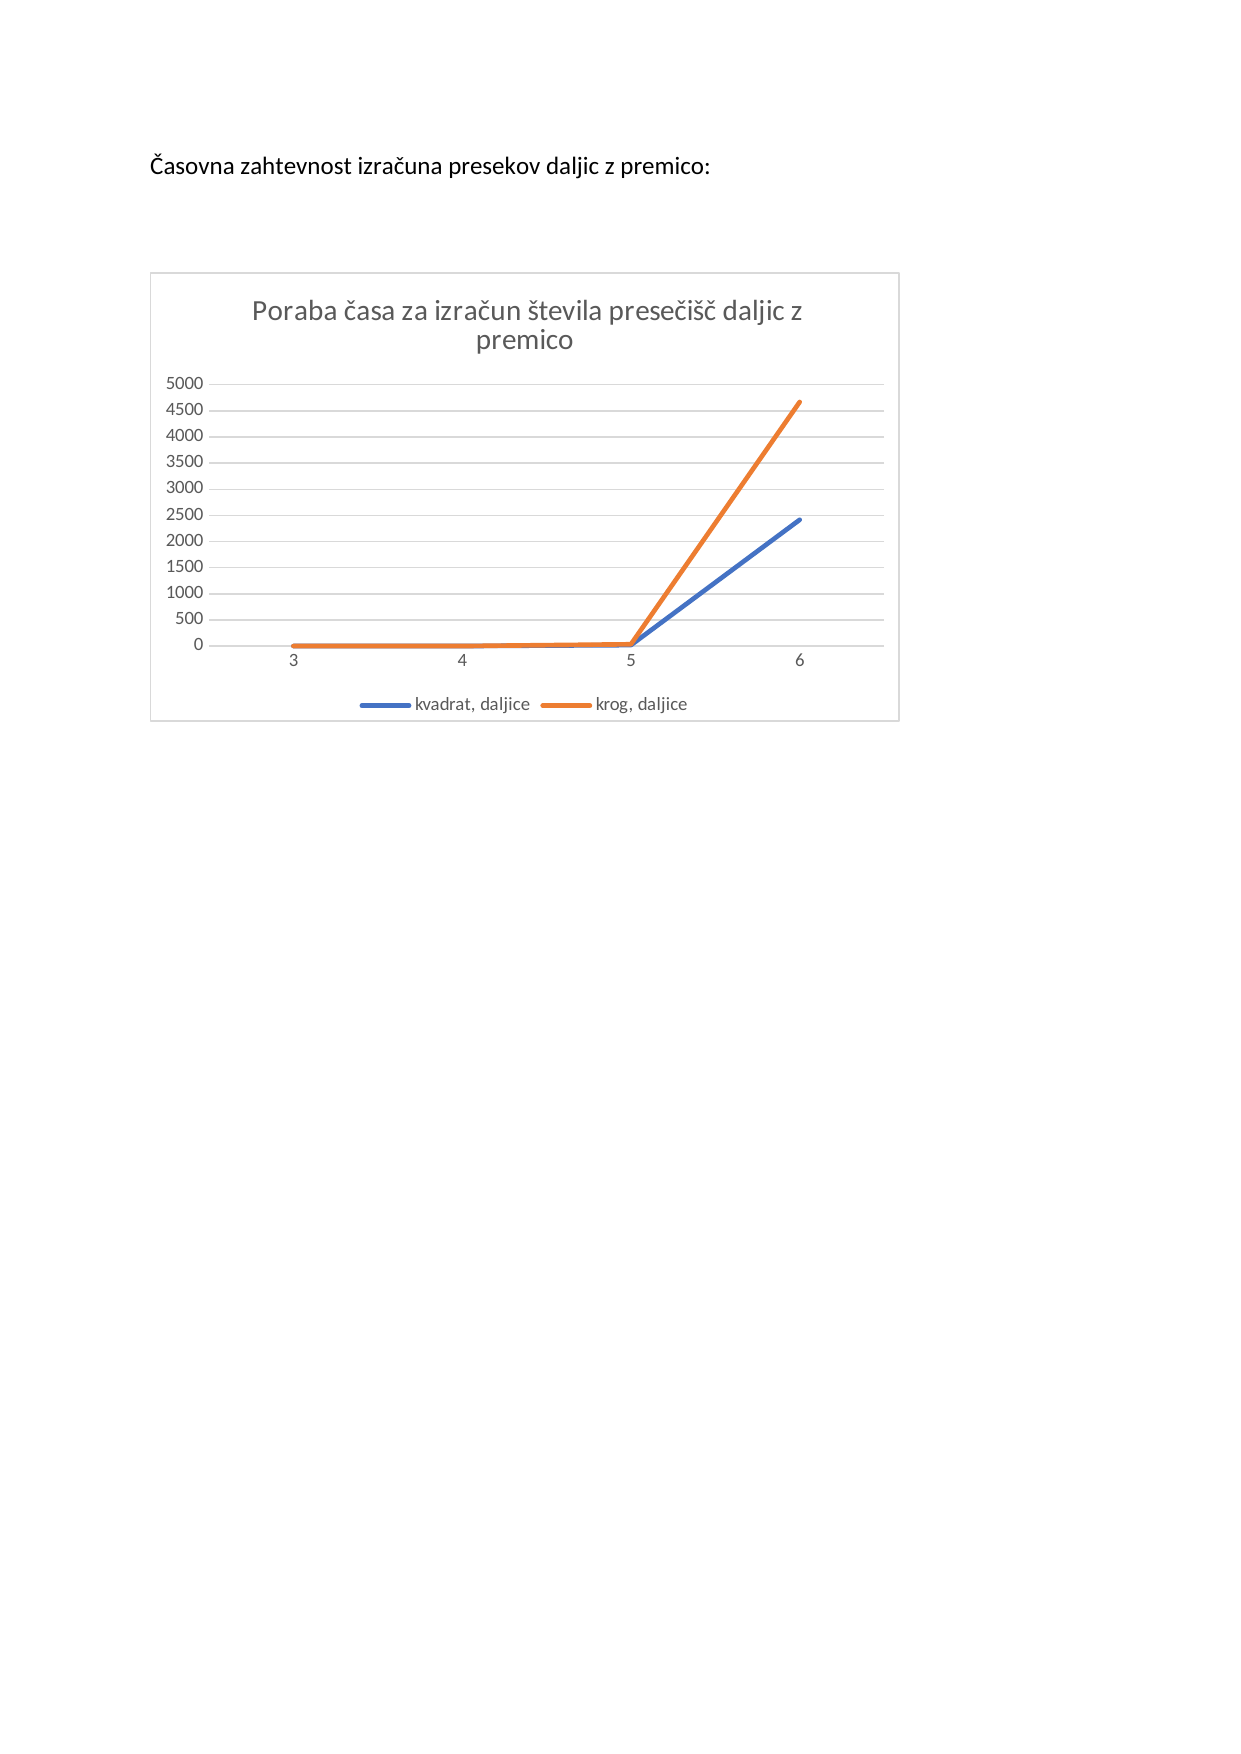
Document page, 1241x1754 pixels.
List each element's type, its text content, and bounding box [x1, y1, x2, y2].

text Časovna zahtevnost izračuna presekov daljic z premico: [150, 150, 1090, 181]
